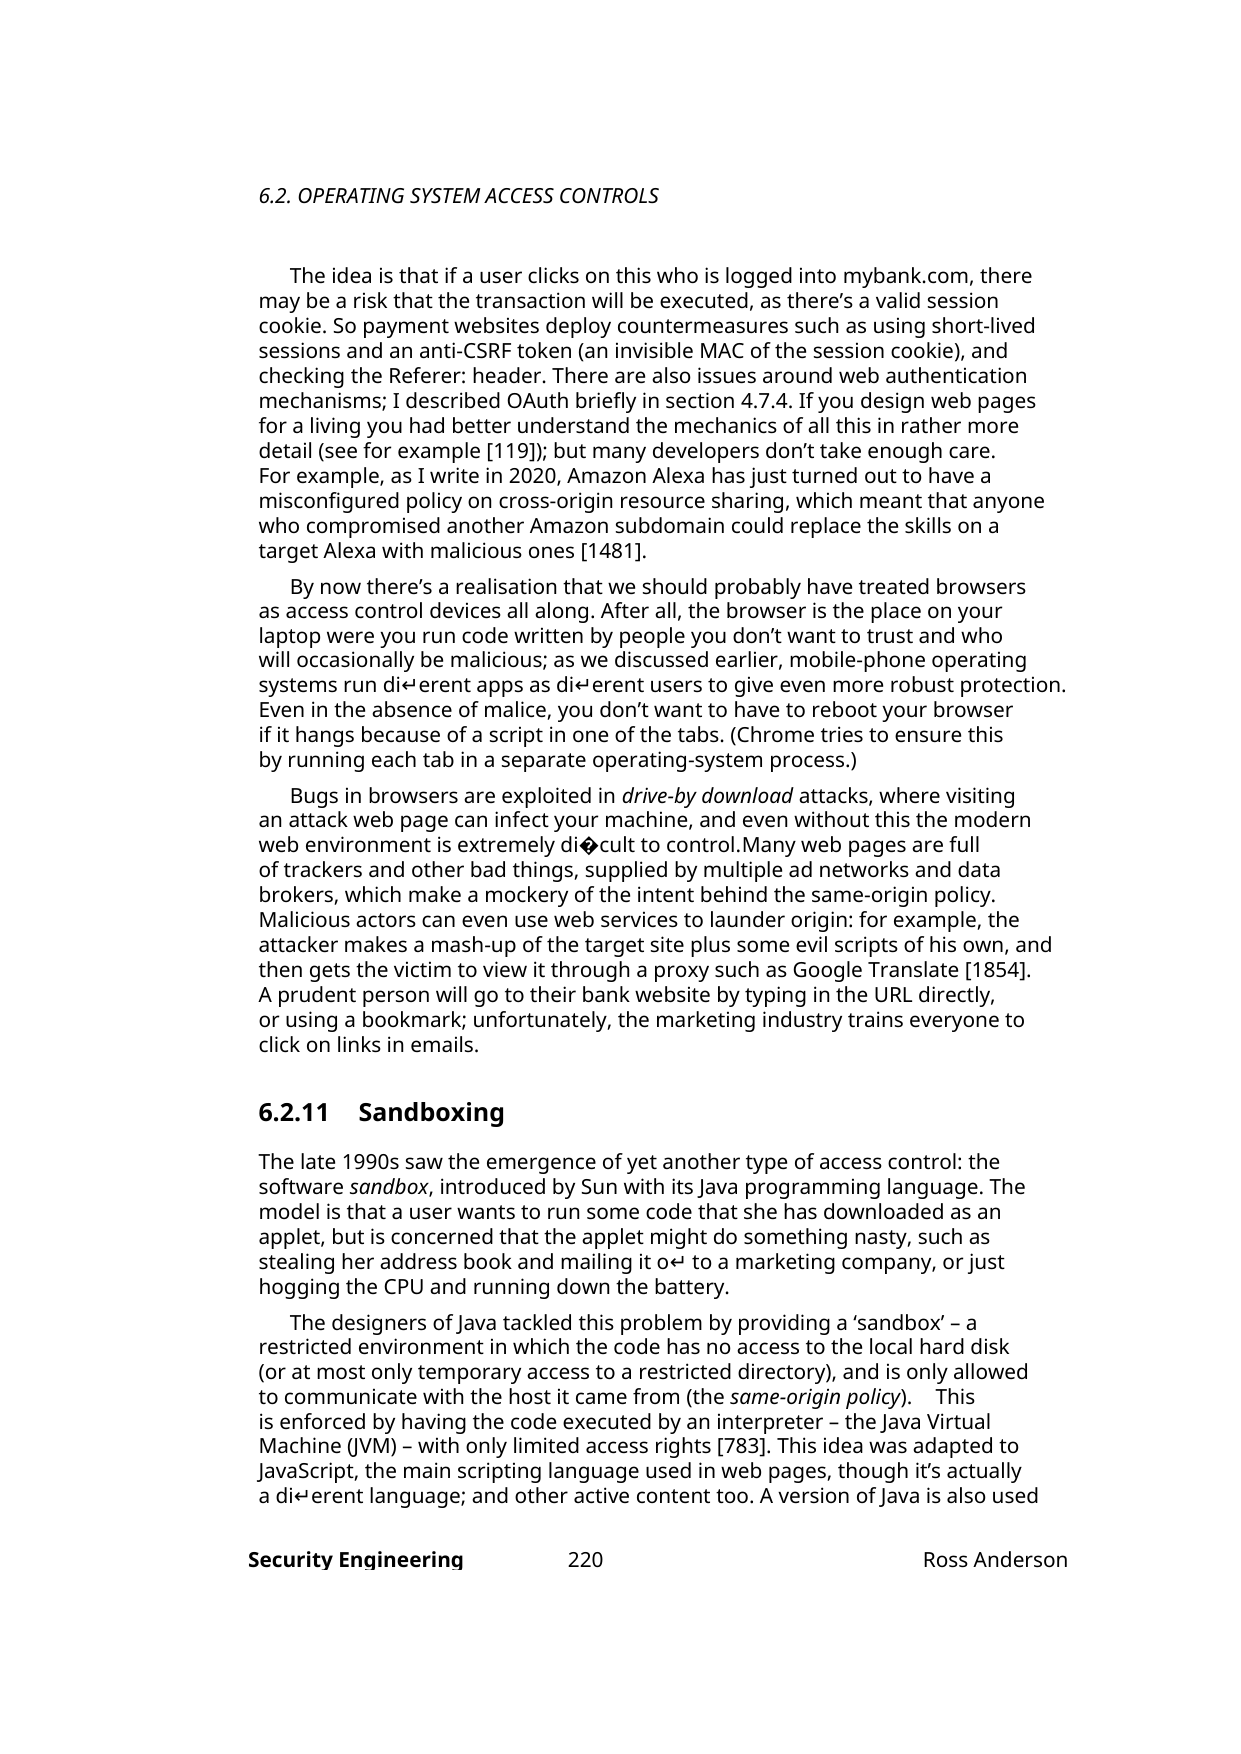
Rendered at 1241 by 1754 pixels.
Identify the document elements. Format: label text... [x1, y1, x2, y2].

text restricted environment in which the code has no access to the local hard disk (or at most only temporary access to a restricted directory), and is only allowed to communicate with the host it came from (the same-origin policy). This [150, 1334, 1090, 1409]
text The designers of Java tackled this problem by providing a ‘sandbox’ – a [150, 1313, 1090, 1334]
text may be a risk that the transaction will be executed, as there’s a valid session cookie. So payment websites deploy countermeasures such as using short-lived sessions and an anti-CSRF token (an invisible MAC of the session cookie), and checking the Referer: header. There are also issues around web authentication mechanisms; I described OAuth brieﬂy in section 4.7.4. If you design web pages for a living you had better understand the mechanics of all this in rather more detail (see for example [119]); but many developers don’t take enough care. For example, as I write in 2020, Amazon Alexa has just turned out to have a misconﬁgured policy on cross-origin resource sharing, which meant that anyone who compromised another Amazon subdomain could replace the skills on a target Alexa with malicious ones [1481]. [150, 288, 1090, 563]
text 6.2. OPERATING SYSTEM ACCESS CONTROLS [150, 187, 1090, 208]
text The late 1990s saw the emergence of yet another type of access control: the software sandbox, introduced by Sun with its Java programming language. The model is that a user wants to run some code that she has downloaded as an applet, but is concerned that the applet might do something nasty, such as stealing her address book and mailing it o↵ to a marketing company, or just hogging the CPU and running down the battery. [150, 1149, 1090, 1299]
text The idea is that if a user clicks on this who is logged into mybank.com, there [150, 267, 1090, 288]
table_header Ross Anderson [821, 1530, 1134, 1570]
text an attack web page can infect your machine, and even without this the modern web environment is extremely di�cult to control. Many web pages are full [150, 807, 1090, 857]
text 6.2.11 Sandboxing [150, 1102, 1090, 1126]
text as access control devices all along. After all, the browser is the place on your laptop were you run code written by people you don’t want to trust and who will occasionally be malicious; as we discussed earlier, mobile-phone operating systems run di↵erent apps as di↵erent users to give even more robust protection. Even in the absence of malice, you don’t want to have to reboot your browser if it hangs because of a script in one of the tabs. (Chrome tries to ensure this by running each tab in a separate operating-system process.) [150, 598, 1090, 772]
table_header 220 [507, 1530, 821, 1570]
text of trackers and other bad things, supplied by multiple ad networks and data brokers, which make a mockery of the intent behind the same-origin policy. Malicious actors can even use web services to launder origin: for example, the attacker makes a mash-up of the target site plus some evil scripts of his own, and then gets the victim to view it through a proxy such as Google Translate [1854]. A prudent person will go to their bank website by typing in the URL directly, or using a bookmark; unfortunately, the marketing industry trains everyone to click on links in emails. [150, 857, 1090, 1057]
text is enforced by having the code executed by an interpreter – the Java Virtual Machine (JVM) – with only limited access rights [783]. This idea was adapted to JavaScript, the main scripting language used in web pages, though it’s actually a di↵erent language; and other active content too. A version of Java is also used [150, 1409, 1090, 1508]
table_header Security Engineering [194, 1530, 507, 1570]
text Bugs in browsers are exploited in drive-by download attacks, where visiting [150, 787, 1090, 807]
text By now there’s a realisation that we should probably have treated browsers [150, 577, 1090, 598]
